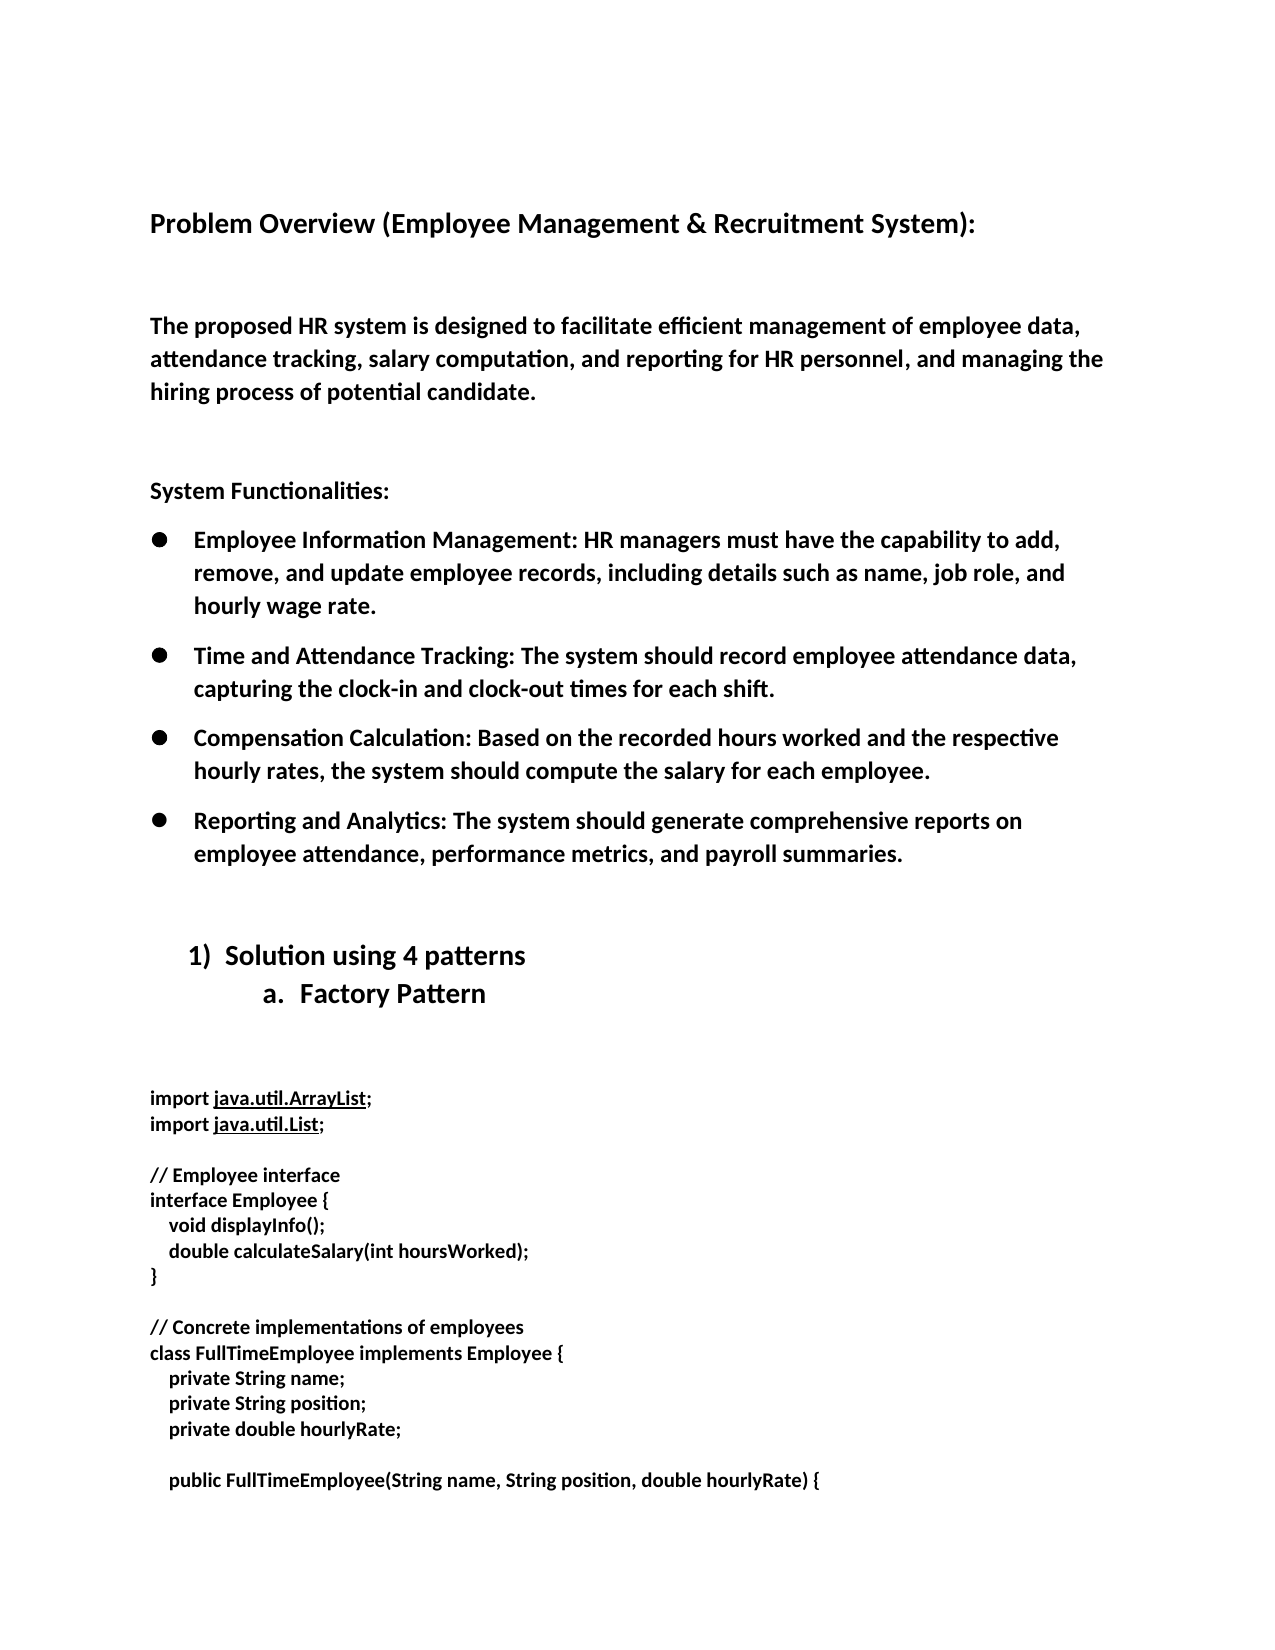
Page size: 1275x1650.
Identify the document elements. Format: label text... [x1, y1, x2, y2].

text The proposed HR system is designed to facilitate efficient management of employee data, attendance tracking, salary computation, and reporting for HR personnel, and managing the hiring process of potential candidate. [150, 310, 1125, 406]
text import java.util.List; [150, 1111, 1125, 1136]
list Reporting and Analytics: The system should generate comprehensive reports on employee attendance, performance metrics, and payroll summaries. [150, 805, 1125, 868]
text interface Employee { [150, 1187, 1125, 1213]
text Problem Overview (Employee Management & Recruitment System): [150, 205, 1125, 241]
text System Functionalities: [150, 475, 1125, 505]
text private double hourlyRate; [150, 1416, 1125, 1441]
text public FullTimeEmployee(String name, String position, double hourlyRate) { [150, 1467, 1125, 1492]
list Solution using 4 patterns [187, 937, 1125, 972]
text double calculateSalary(int hoursWorked); [150, 1238, 1125, 1263]
text } [150, 1263, 1125, 1289]
text class FullTimeEmployee implements Employee { [150, 1340, 1125, 1365]
text private String position; [150, 1391, 1125, 1416]
text private String name; [150, 1365, 1125, 1391]
text import java.util.ArrayList; [150, 1086, 1125, 1111]
text // Employee interface [150, 1162, 1125, 1187]
list Employee Information Management: HR managers must have the capability to add, remove, and update employee records, including details such as name, job role, and hourly wage rate. [150, 524, 1125, 621]
list Factory Pattern [262, 975, 1125, 1011]
text void displayInfo(); [150, 1213, 1125, 1238]
list Compensation Calculation: Based on the recorded hours worked and the respective hourly rates, the system should compute the salary for each employee. [150, 722, 1125, 786]
text // Concrete implementations of employees [150, 1314, 1125, 1340]
list Time and Attendance Tracking: The system should record employee attendance data, capturing the clock-in and clock-out times for each shift. [150, 640, 1125, 703]
